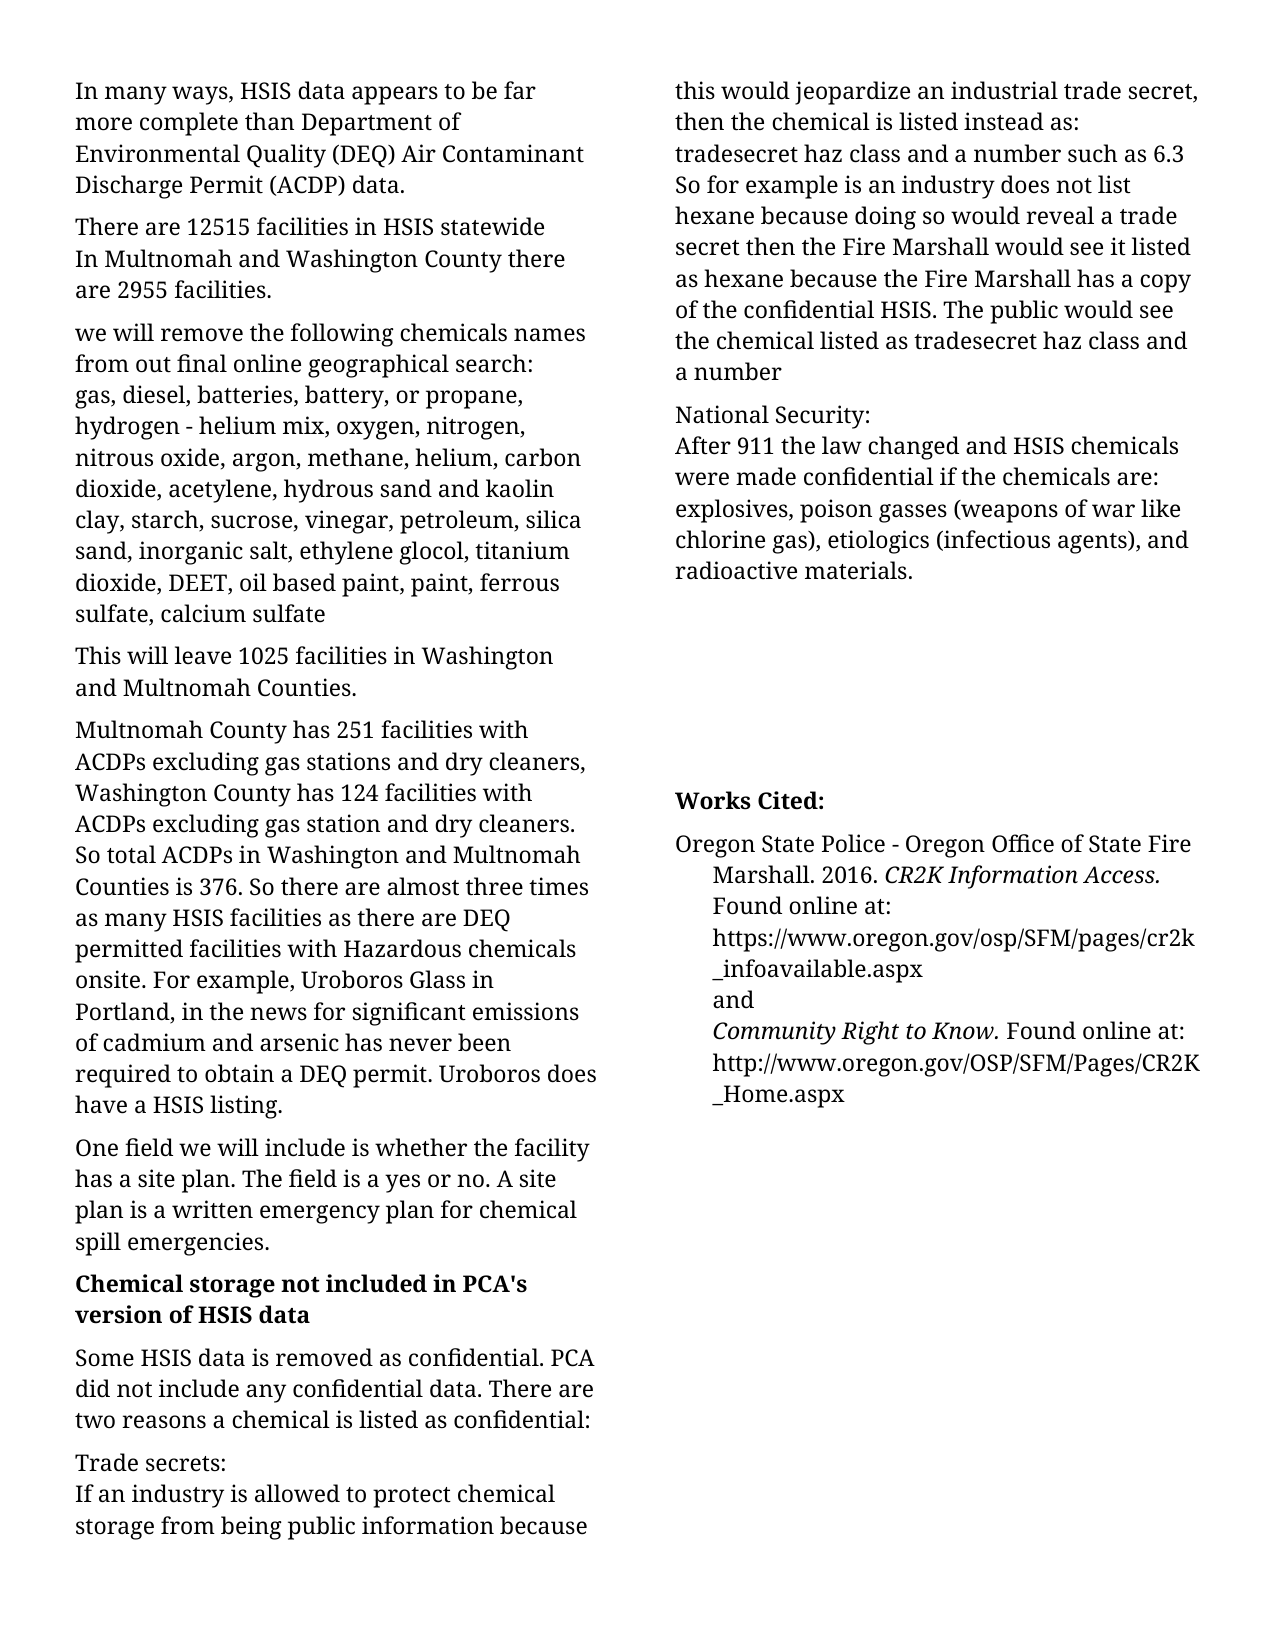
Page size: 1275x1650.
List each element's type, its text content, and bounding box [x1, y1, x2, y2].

text Oregon State Police - Oregon Office of State Fire Marshall. 2016. CR2K Information Access. Found online at: https://www.oregon.gov/osp/SFM/pages/cr2k_infoavailable.aspx and [675, 828, 1200, 1015]
text tradesecret haz class and a number such as 6.3 [675, 137, 1200, 169]
text Chemical storage not included in PCA's version of HSIS data [75, 1268, 600, 1331]
text National Security: [675, 399, 1200, 430]
text After 911 the law changed and HSIS chemicals were made confidential if the chemicals are: [675, 430, 1200, 493]
text we will remove the following chemicals names from out final online geographical search: [75, 316, 600, 379]
text In Multnomah and Washington County there are 2955 facilities. [75, 243, 600, 305]
text In many ways, HSIS data appears to be far more complete than Department of Environmental Quality (DEQ) Air Contaminant Discharge Permit (ACDP) data. [75, 75, 600, 200]
text explosives, poison gasses (weapons of war like chlorine gas), etiologics (infectious agents), and radioactive materials. [675, 493, 1200, 586]
text So for example is an industry does not list hexane because doing so would reveal a trade secret then the Fire Marshall would see it listed as hexane because the Fire Marshall has a copy of the confidential HSIS. The public would see the chemical listed as tradesecret haz class and a number [675, 169, 1200, 387]
text Multnomah County has 251 facilities with ACDPs excluding gas stations and dry cleaners, Washington County has 124 facilities with ACDPs excluding gas station and dry cleaners. So total ACDPs in Washington and Multnomah Counties is 376. So there are almost three times as many HSIS facilities as there are DEQ permitted facilities with Hazardous chemicals onsite. For example, Uroboros Glass in Portland, in the news for significant emissions of cadmium and arsenic has never been required to obtain a DEQ permit. Uroboros does have a HSIS listing. [75, 714, 600, 1120]
text This will leave 1025 facilities in Washington and Multnomah Counties. [75, 640, 600, 703]
text Trade secrets: [75, 1447, 600, 1478]
text If an industry is allowed to protect chemical storage from being public information because this would jeopardize an industrial trade secret, then the chemical is listed instead as: [675, 75, 1200, 137]
text Some HSIS data is removed as confidential. PCA did not include any confidential data. There are two reasons a chemical is listed as confidential: [75, 1342, 600, 1436]
text Community Right to Know. Found online at: http://www.oregon.gov/OSP/SFM/Pages/CR2K_Home.aspx [712, 1015, 1200, 1109]
text If an industry is allowed to protect chemical storage from being public information because this would jeopardize an industrial trade secret, then the chemical is listed instead as: [75, 1478, 600, 1541]
text One field we will include is whether the facility has a site plan. The field is a yes or no. A site plan is a written emergency plan for chemical spill emergencies. [75, 1132, 600, 1257]
text gas, diesel, batteries, battery, or propane, hydrogen - helium mix, oxygen, nitrogen, nitrous oxide, argon, methane, helium, carbon dioxide, acetylene, hydrous sand and kaolin clay, starch, sucrose, vinegar, petroleum, silica sand, inorganic salt, ethylene glocol, titanium dioxide, DEET, oil based paint, paint, ferrous sulfate, calcium sulfate [75, 379, 600, 629]
text There are 12515 facilities in HSIS statewide [75, 211, 600, 243]
text Works Cited: [675, 785, 1200, 816]
